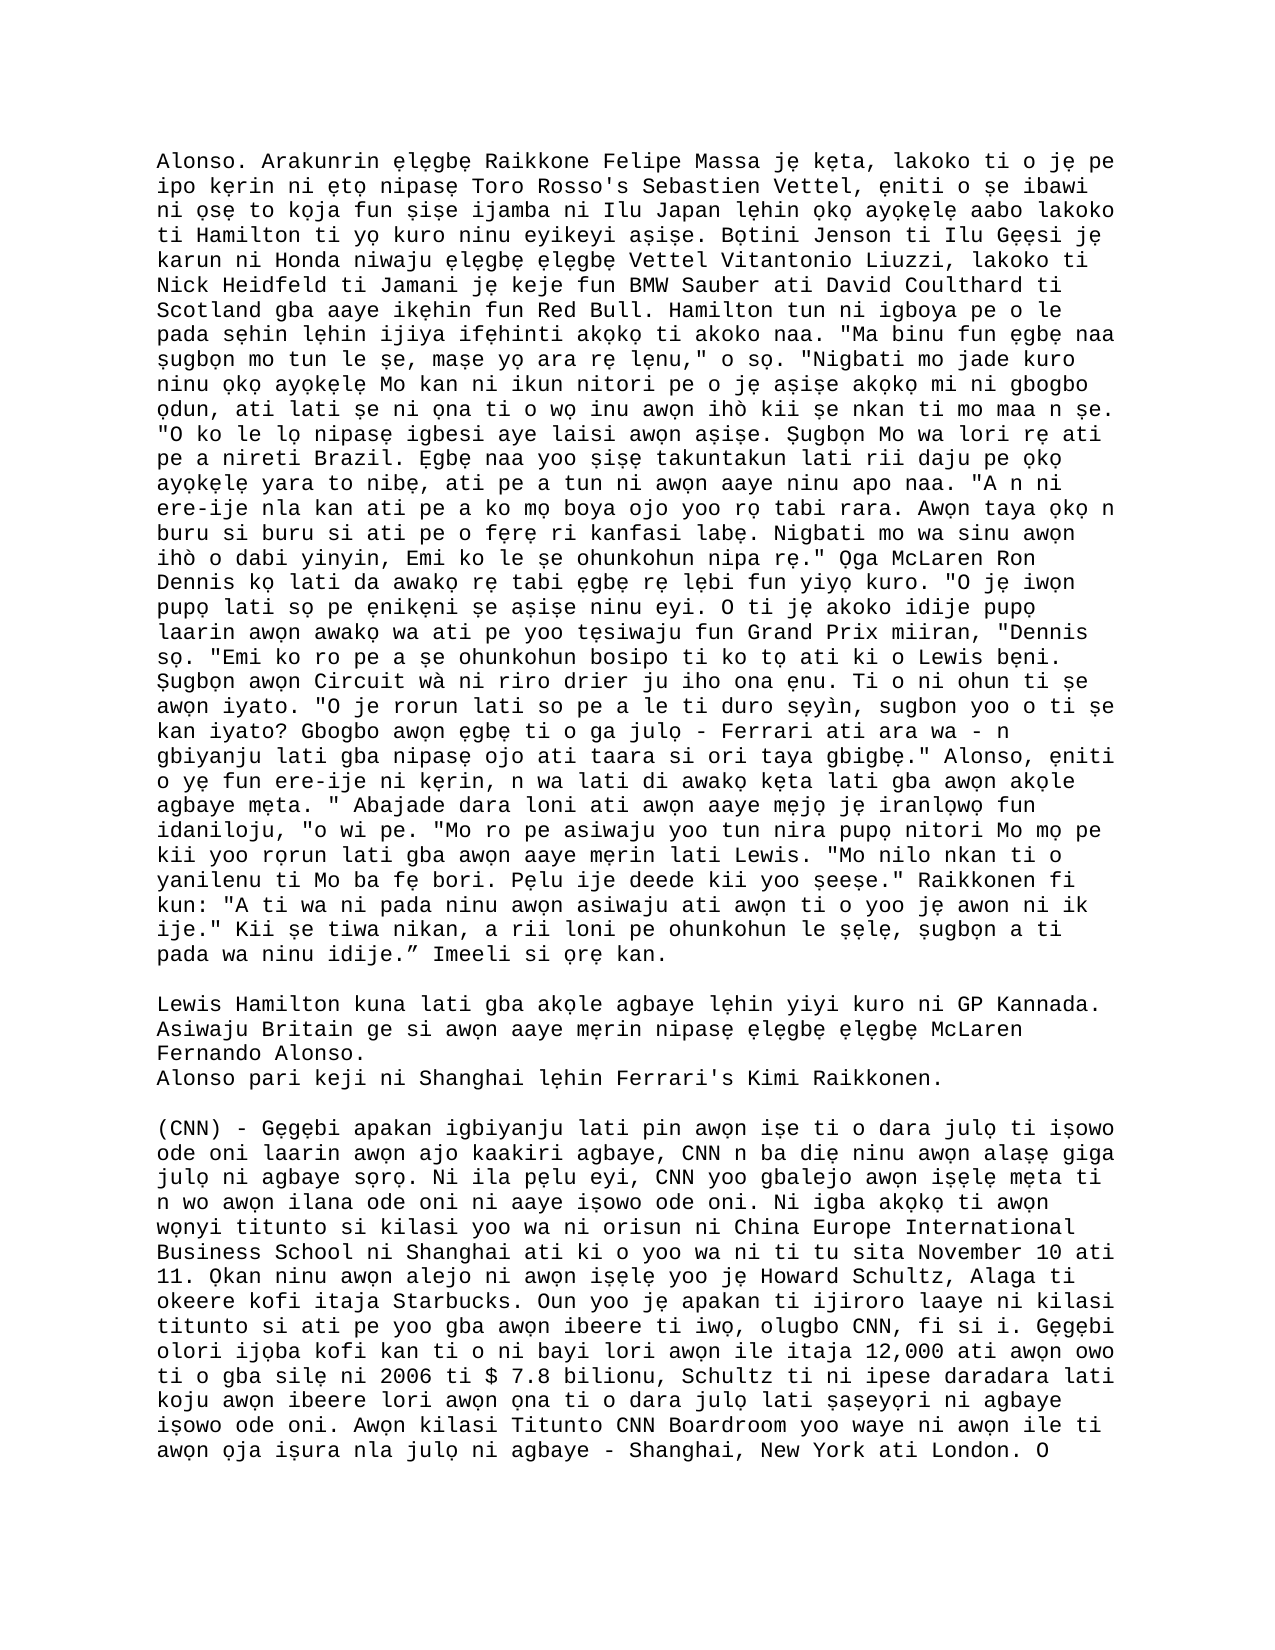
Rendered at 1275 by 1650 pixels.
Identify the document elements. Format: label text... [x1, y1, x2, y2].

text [156, 150, 1118, 968]
text Lewis Hamilton kuna lati gba akọle agbaye lẹhin yiyi kuro ni GP Kannada. [156, 993, 1118, 1018]
text Alonso pari keji ni Shanghai lẹhin Ferrari's Kimi Raikkonen. [156, 1067, 1118, 1092]
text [156, 1117, 1118, 1464]
text Asiwaju Britain ge si awọn aaye mẹrin nipasẹ ẹlẹgbẹ ẹlẹgbẹ McLaren Fernando Alonso. [156, 1018, 1118, 1067]
